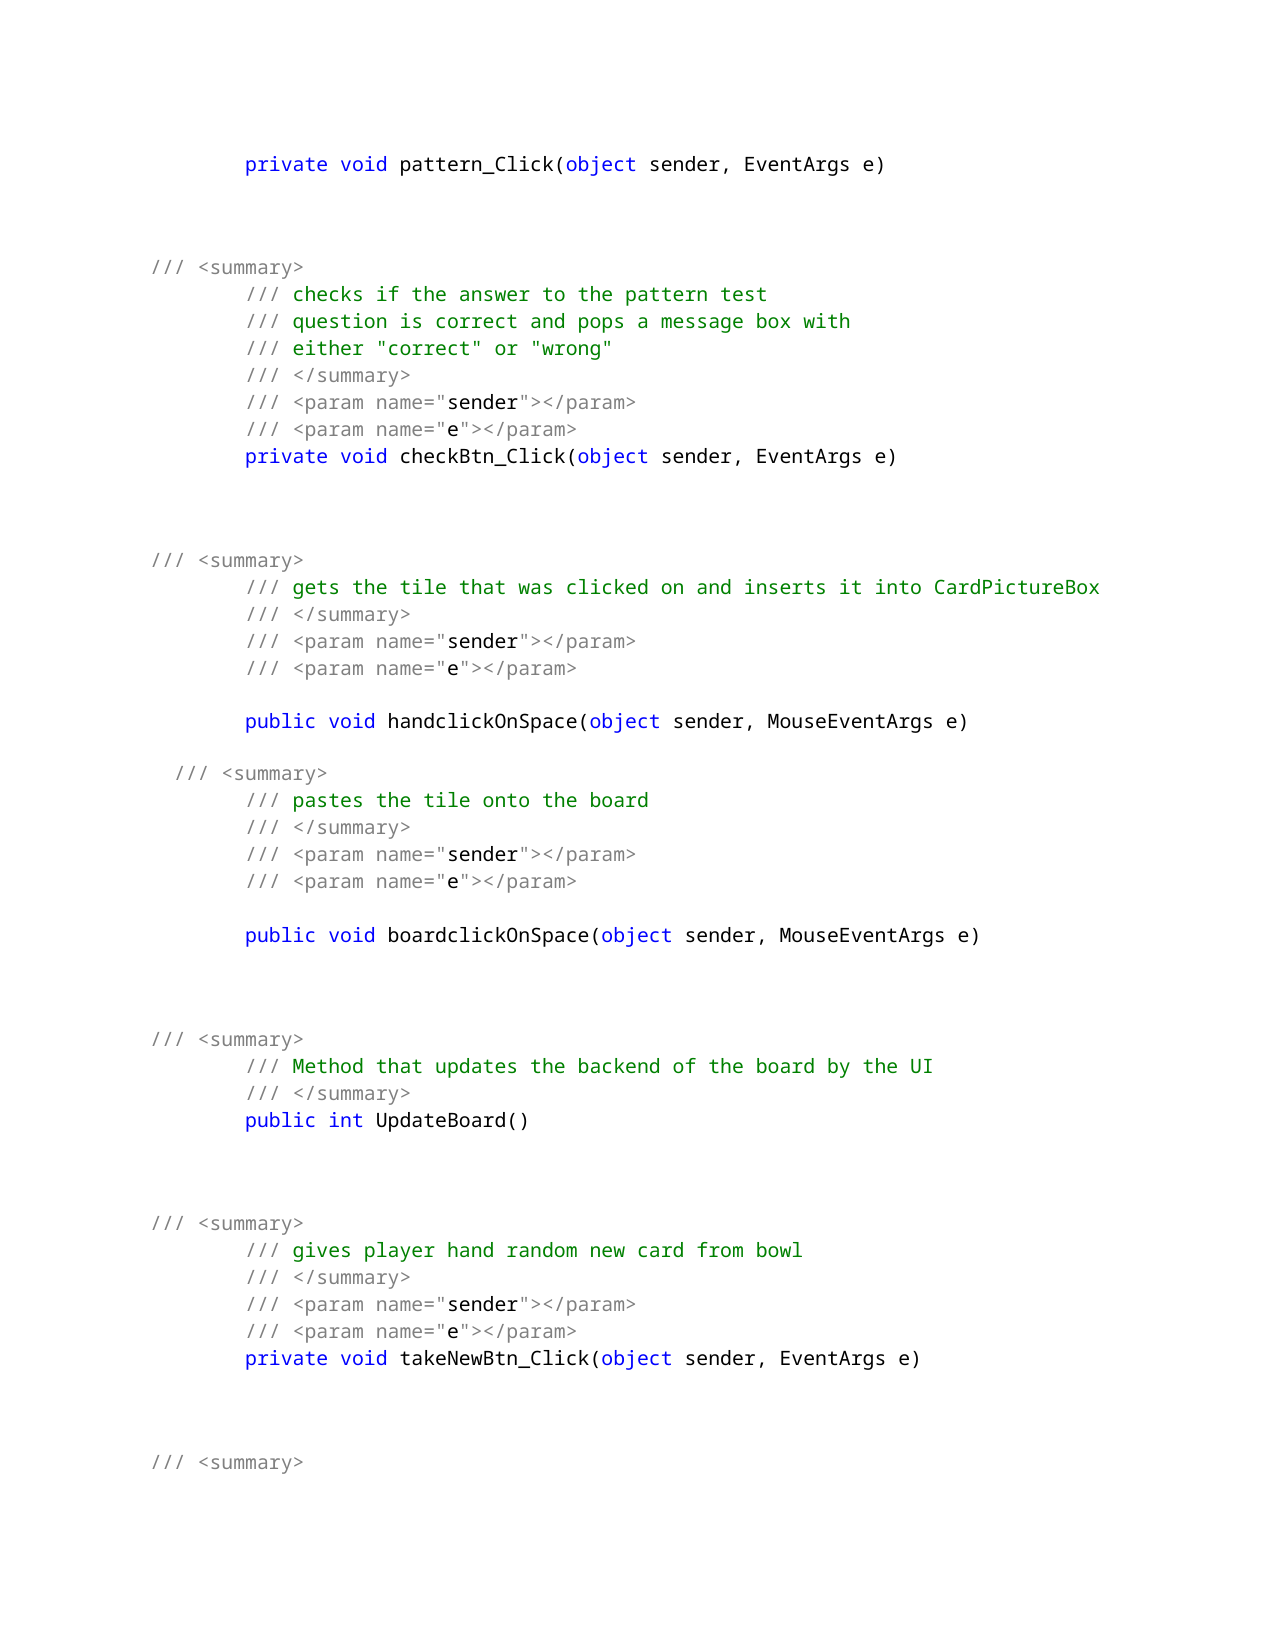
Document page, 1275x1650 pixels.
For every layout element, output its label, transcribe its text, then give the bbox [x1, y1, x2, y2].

text public void handclickOnSpace(object sender, MouseEventArgs e) [150, 708, 1125, 735]
text private void pattern_Click(object sender, EventArgs e) [150, 150, 1125, 177]
text /// <param name="sender"></param> [150, 627, 1125, 654]
text /// <summary> [150, 546, 1125, 573]
text /// <param name="e"></param> [150, 1317, 1125, 1344]
text /// <param name="e"></param> [150, 654, 1125, 681]
text /// </summary> [150, 1079, 1125, 1106]
text /// </summary> [150, 813, 1125, 841]
text /// <summary> [150, 759, 1125, 787]
text /// <param name="e"></param> [150, 867, 1125, 894]
text /// <summary> [150, 1025, 1125, 1052]
text /// </summary> [150, 1263, 1125, 1290]
text /// <param name="sender"></param> [150, 841, 1125, 867]
text /// </summary> [150, 361, 1125, 388]
text /// <summary> [150, 1448, 1125, 1475]
text /// pastes the tile onto the board [150, 787, 1125, 813]
text /// Method that updates the backend of the board by the UI [150, 1052, 1125, 1079]
text /// <param name="sender"></param> [150, 1290, 1125, 1317]
text /// gets the tile that was clicked on and inserts it into CardPictureBox [150, 573, 1125, 600]
text /// question is correct and pops a message box with [150, 307, 1125, 334]
text private void takeNewBtn_Click(object sender, EventArgs e) [150, 1344, 1125, 1371]
text public void boardclickOnSpace(object sender, MouseEventArgs e) [150, 921, 1125, 948]
text /// <summary> [150, 1209, 1125, 1236]
text /// checks if the answer to the pattern test [150, 281, 1125, 307]
text /// either "correct" or "wrong" [150, 334, 1125, 361]
text /// gives player hand random new card from bowl [150, 1236, 1125, 1263]
text private void checkBtn_Click(object sender, EventArgs e) [150, 442, 1125, 469]
text /// <param name="sender"></param> [150, 388, 1125, 415]
text public int UpdateBoard() [150, 1106, 1125, 1133]
text /// </summary> [150, 600, 1125, 627]
text /// <summary> [150, 253, 1125, 281]
text /// <param name="e"></param> [150, 415, 1125, 442]
